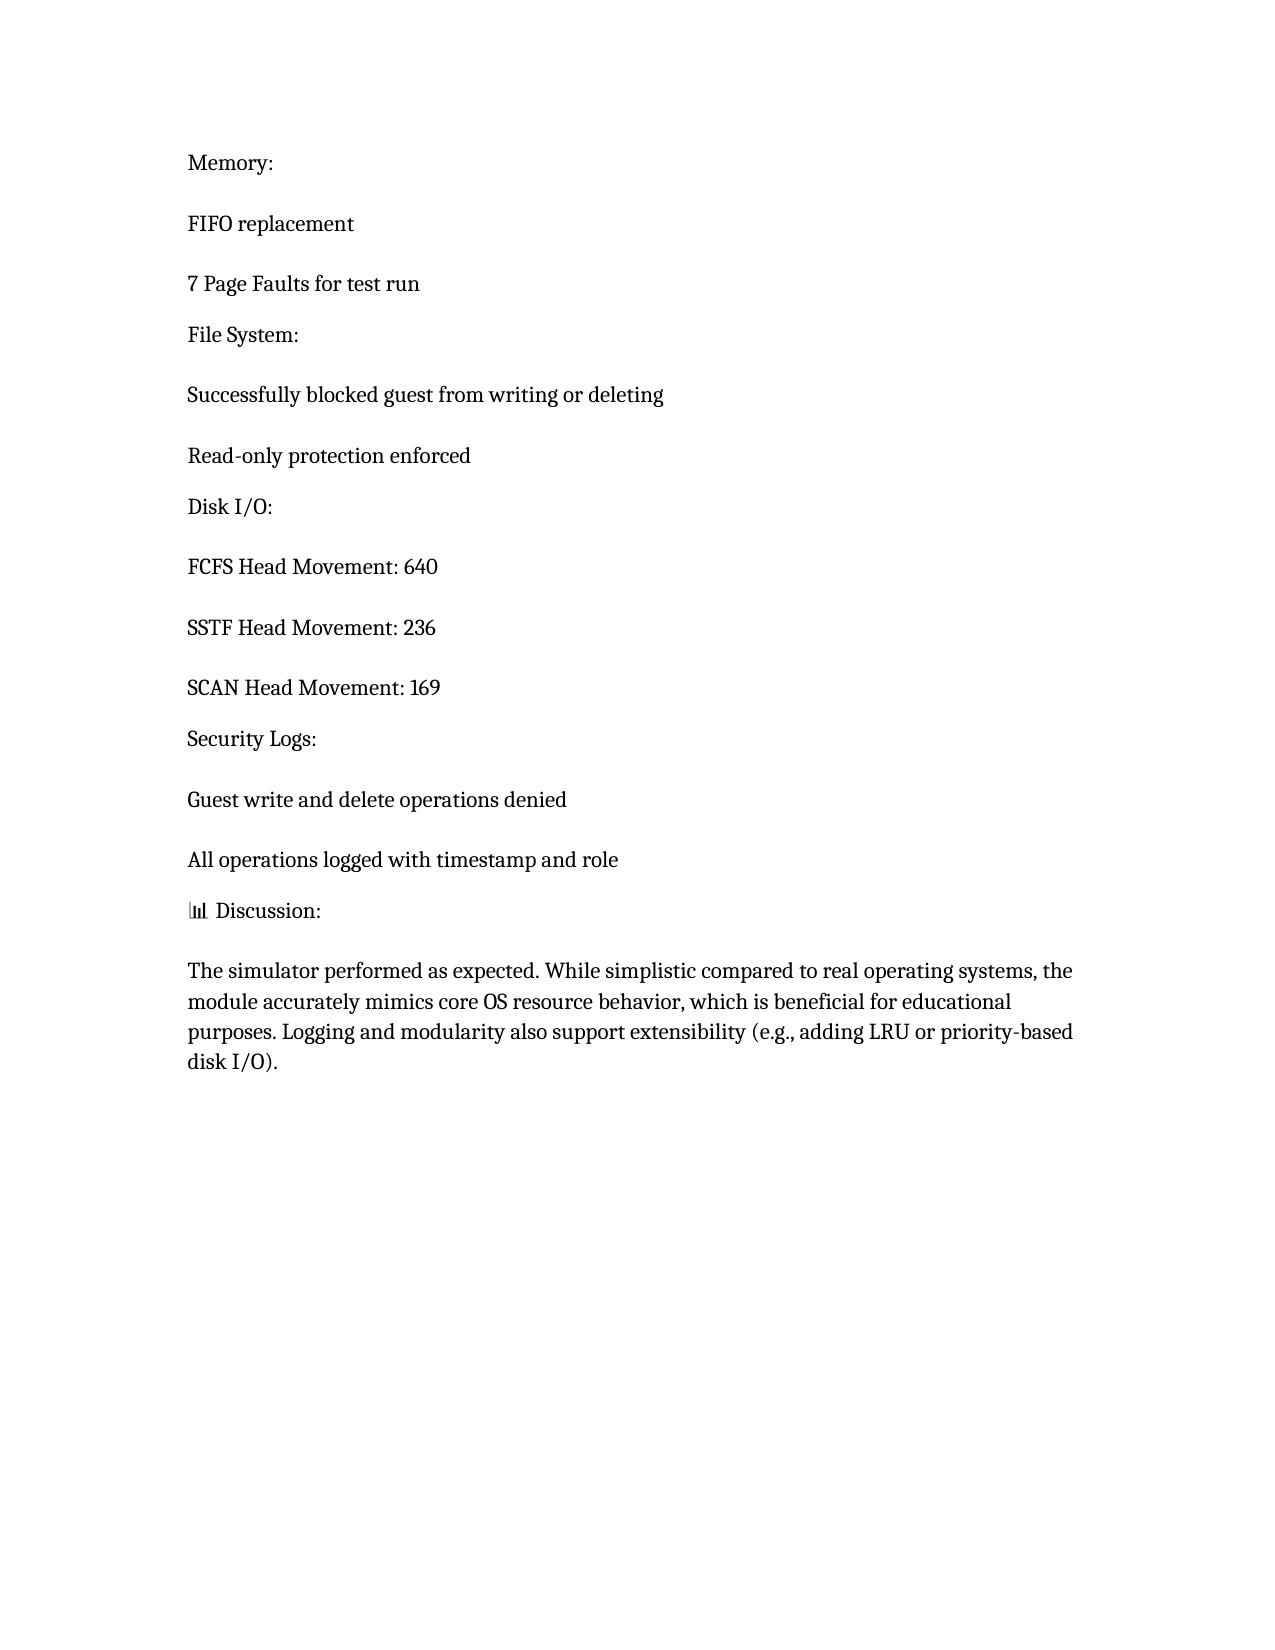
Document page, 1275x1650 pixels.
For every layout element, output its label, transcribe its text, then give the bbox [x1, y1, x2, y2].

text 📊 Discussion: The simulator performed as expected. While simplistic compared to real operating systems, the module accurately mimics core OS resource behavior, which is beneficial for educational purposes. Logging and modularity also support extensibility (e.g., adding LRU or priority-based disk I/O). [187, 898, 1087, 1075]
text Disk I/O: FCFS Head Movement: 640 SSTF Head Movement: 236 SCAN Head Movement: 169 [187, 494, 1087, 701]
text Security Logs: Guest write and delete operations denied All operations logged with timestamp and role [187, 726, 1087, 873]
text Memory: FIFO replacement 7 Page Faults for test run [187, 150, 1087, 297]
text File System: Successfully blocked guest from writing or deleting Read-only protection enforced [187, 322, 1087, 469]
